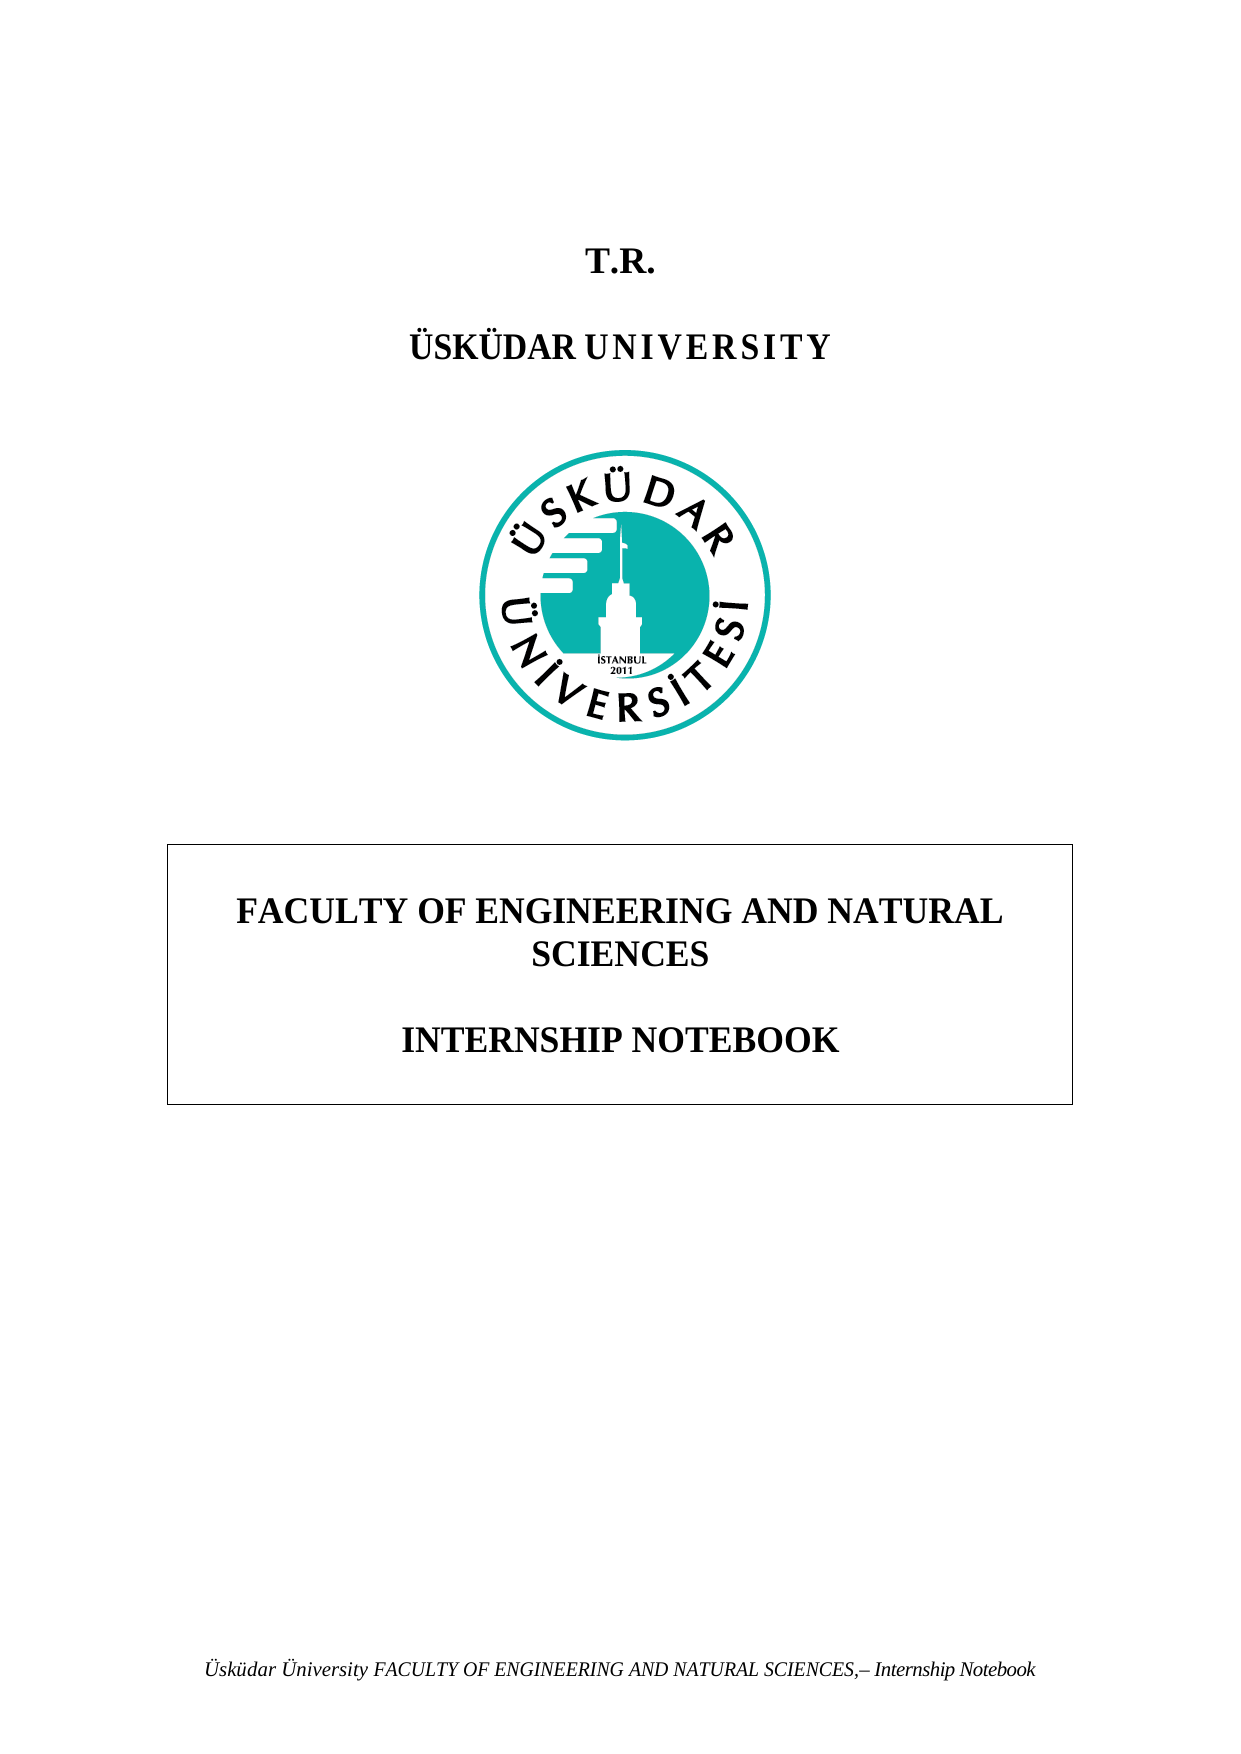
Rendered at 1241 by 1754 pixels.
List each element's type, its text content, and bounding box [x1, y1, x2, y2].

picture [479, 446, 774, 742]
text ÜSKÜDAR UNIVERSITY [135, 325, 1104, 368]
text T.R. [135, 238, 1105, 282]
table_header FACULTY OF ENGINEERING AND NATURAL SCIENCES INTERNSHIP NOTEBOOK [168, 845, 1072, 1104]
